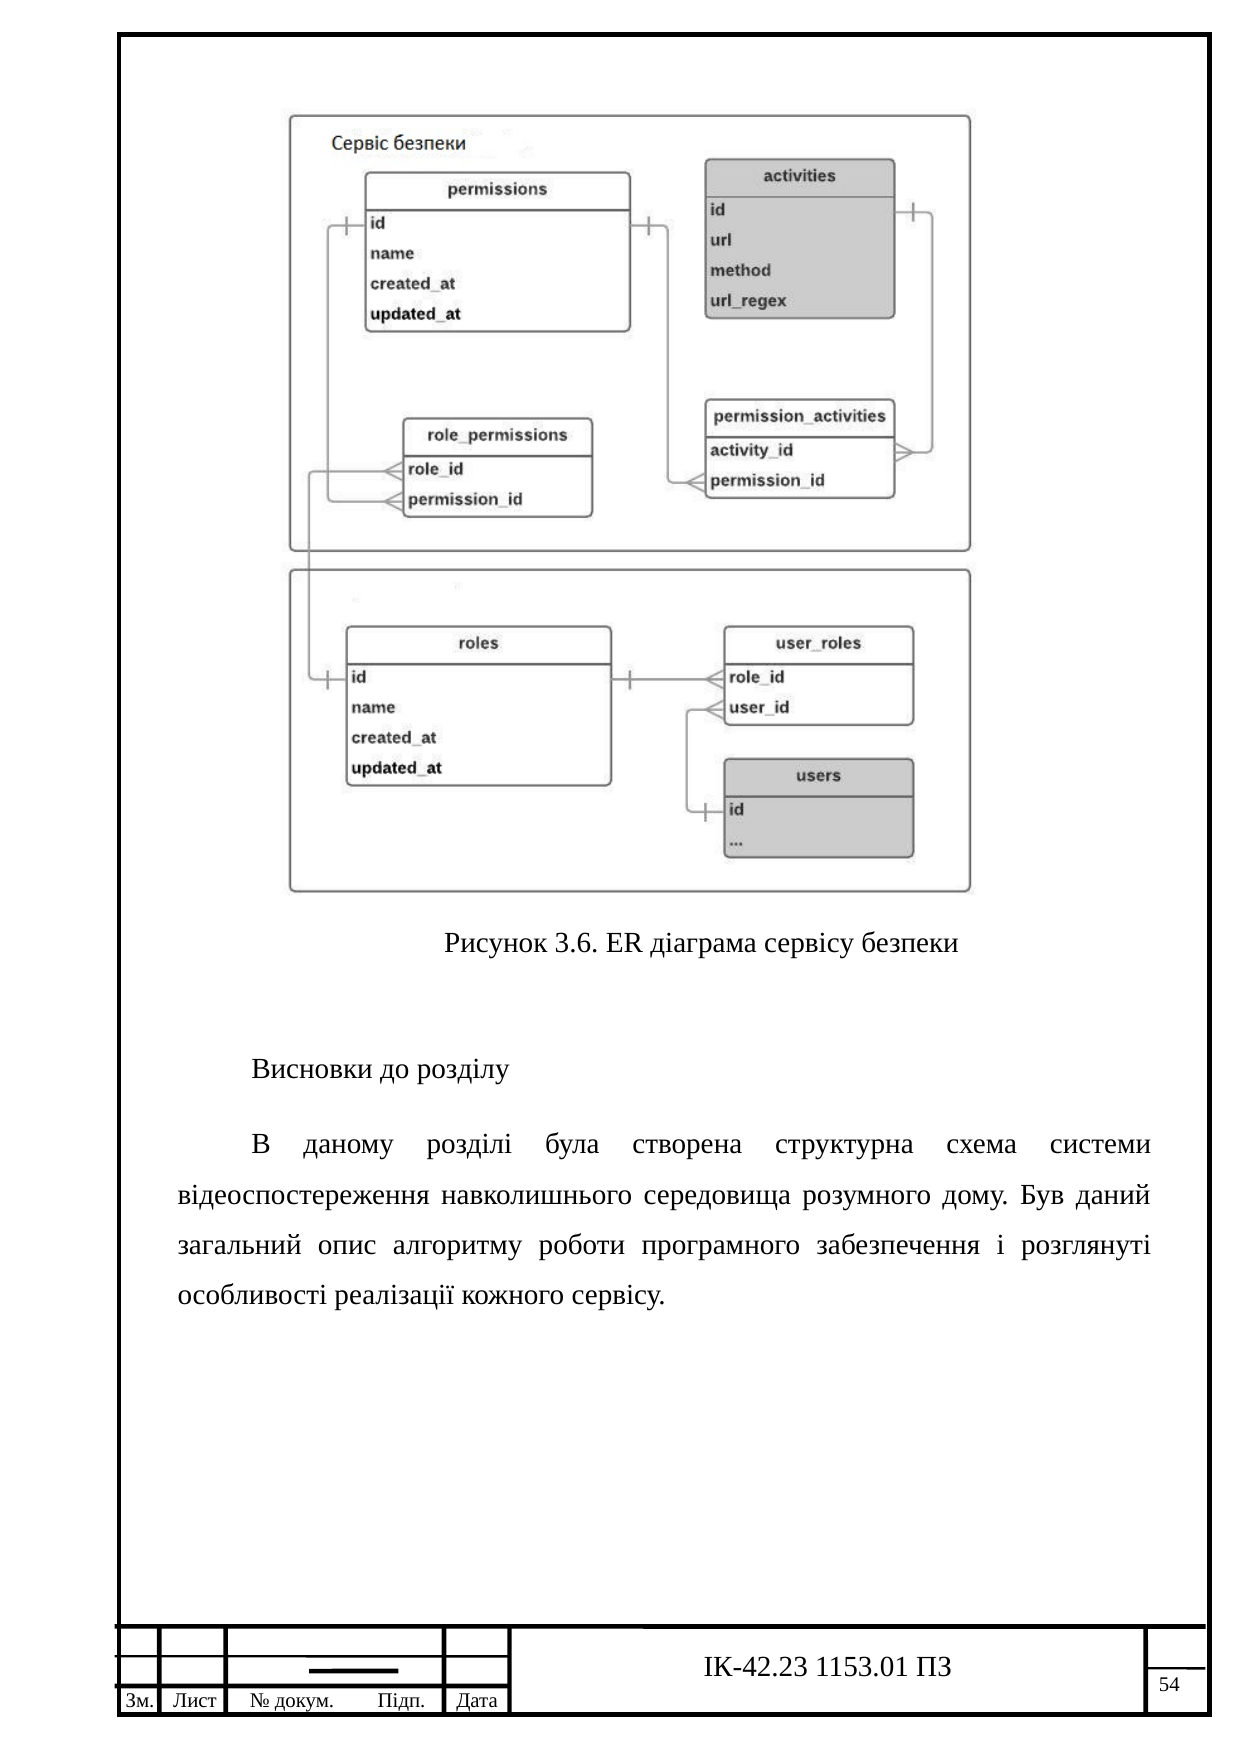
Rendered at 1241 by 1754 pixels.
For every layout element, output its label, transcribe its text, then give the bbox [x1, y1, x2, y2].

list Рисунок 3.6. ER діаграма сервісу безпеки [177, 926, 1152, 959]
list В даному розділі була створена структурна схема системи відеоспостереження навколишнього середовища розумного дому. Був даний загальний опис алгоритму роботи програмного забезпечення і розглянуті особливості реалізації кожного сервісу. [177, 1127, 1152, 1311]
picture [251, 88, 1004, 909]
subtitle Висновки до розділу [177, 1051, 1152, 1085]
